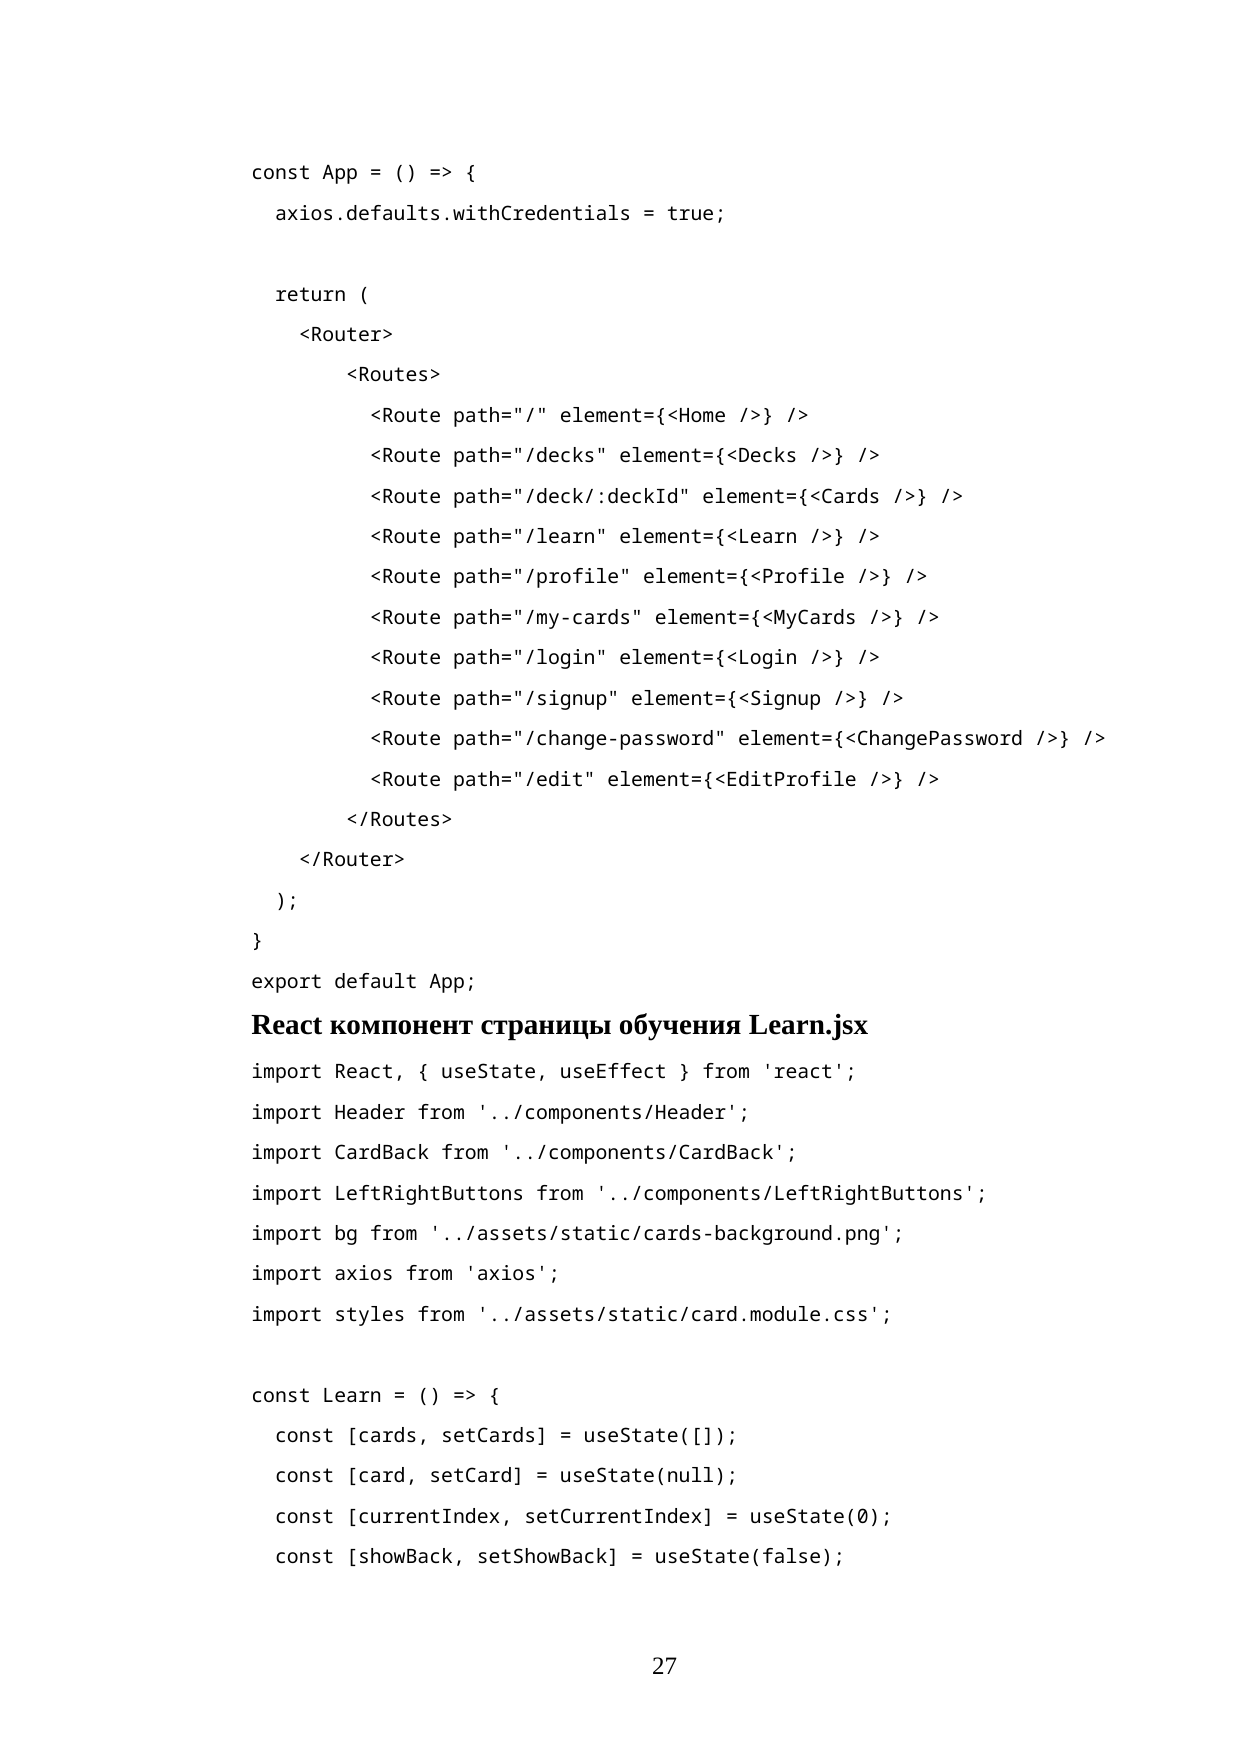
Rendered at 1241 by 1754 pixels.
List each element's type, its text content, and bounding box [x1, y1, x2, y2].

text ); [177, 886, 1152, 913]
text <Route path="/my-cards" element={<MyCards />} /> [177, 603, 1152, 630]
text export default App; [177, 967, 1152, 994]
text <Route path="/learn" element={<Learn />} /> [177, 522, 1152, 549]
text return ( [177, 280, 1152, 307]
text <Route path="/change-password" element={<ChangePassword />} /> [177, 724, 1152, 751]
text <Route path="/signup" element={<Signup />} /> [177, 684, 1152, 711]
text import Header from '../components/Header'; [177, 1098, 1152, 1125]
text import React, { useState, useEffect } from 'react'; [177, 1058, 1152, 1084]
text const [card, setCard] = useState(null); [177, 1462, 1152, 1489]
text <Routes> [177, 361, 1152, 388]
text <Route path="/" element={<Home />} /> [177, 401, 1152, 428]
text import bg from '../assets/static/cards-background.png'; [177, 1219, 1152, 1246]
text <Route path="/decks" element={<Decks />} /> [177, 441, 1152, 468]
text <Route path="/edit" element={<EditProfile />} /> [177, 765, 1152, 792]
text import LeftRightButtons from '../components/LeftRightButtons'; [177, 1179, 1152, 1206]
text import CardBack from '../components/CardBack'; [177, 1138, 1152, 1165]
text import axios from 'axios'; [177, 1260, 1152, 1287]
text const Learn = () => { [177, 1381, 1152, 1408]
text </Router> [177, 846, 1152, 873]
text <Router> [177, 320, 1152, 347]
text import styles from '../assets/static/card.module.css'; [177, 1300, 1152, 1327]
text React компонент страницы обучения Learn.jsx [177, 1007, 1152, 1041]
text const App = () => { [177, 158, 1152, 186]
text <Route path="/profile" element={<Profile />} /> [177, 563, 1152, 590]
text const [cards, setCards] = useState([]); [177, 1421, 1152, 1448]
text <Route path="/deck/:deckId" element={<Cards />} /> [177, 482, 1152, 509]
text const [currentIndex, setCurrentIndex] = useState(0); [177, 1502, 1152, 1529]
text </Routes> [177, 805, 1152, 832]
text axios.defaults.withCredentials = true; [177, 199, 1152, 226]
text } [177, 926, 1152, 953]
text const [showBack, setShowBack] = useState(false); [177, 1543, 1152, 1569]
text <Route path="/login" element={<Login />} /> [177, 643, 1152, 671]
